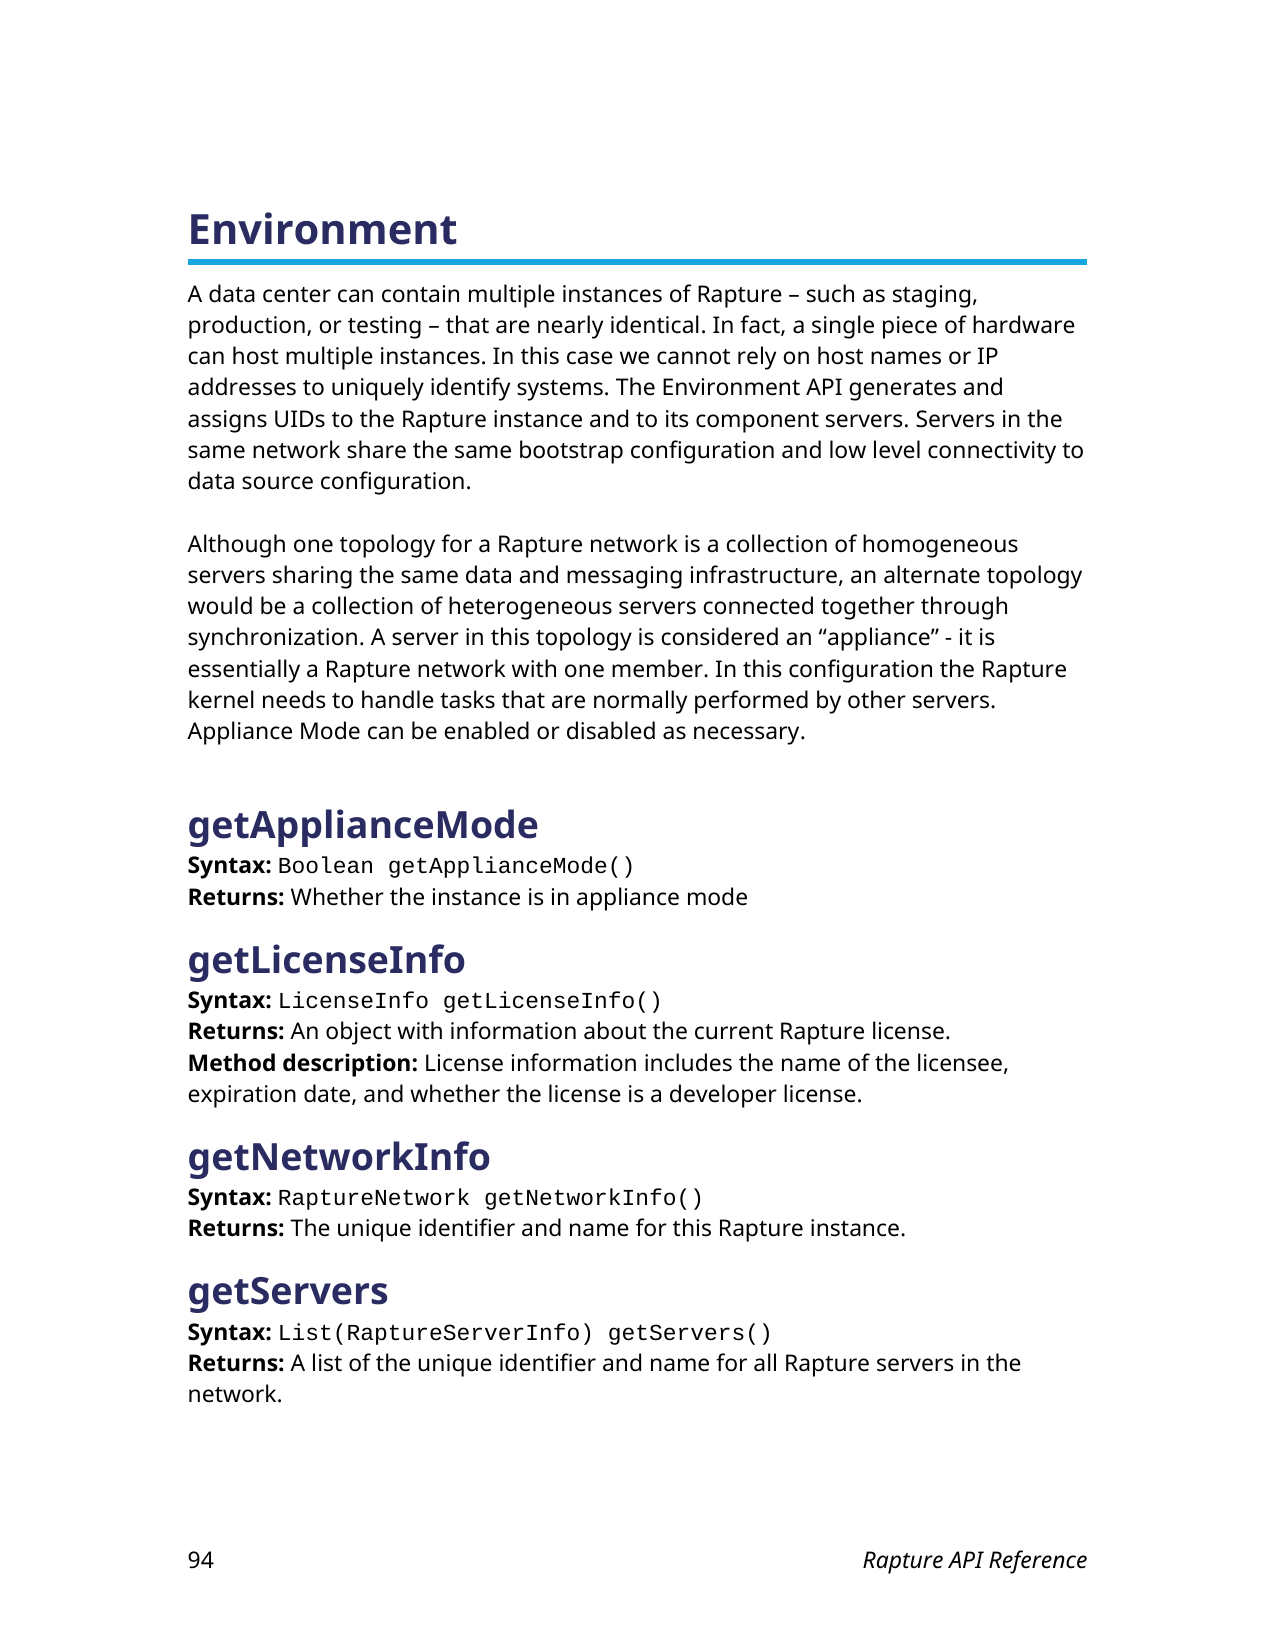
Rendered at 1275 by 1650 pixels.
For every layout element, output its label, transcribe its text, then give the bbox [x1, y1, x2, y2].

subtitle Environment [187, 200, 1087, 265]
subtitle getApplianceMode [187, 798, 1087, 849]
subtitle getServers [187, 1264, 1087, 1315]
text Returns: The unique identifier and name for this Rapture instance. [187, 1212, 1087, 1243]
text Syntax: List(RaptureServerInfo) getServers() [187, 1315, 1087, 1347]
text Syntax: Boolean getApplianceMode() [187, 849, 1087, 881]
text Although one topology for a Rapture network is a collection of homogeneous servers sharing the same data and messaging infrastructure, an alternate topology would be a collection of heterogeneous servers connected together through synchronization. A server in this topology is considered an “appliance” - it is essentially a Rapture network with one member. In this configuration the Rapture kernel needs to handle tasks that are normally performed by other servers. Appliance Mode can be enabled or disabled as necessary. [187, 496, 1087, 746]
text Returns: An object with information about the current Rapture license. [187, 1015, 1087, 1047]
subtitle getLicenseInfo [187, 933, 1087, 984]
text Returns: Whether the instance is in appliance mode [187, 881, 1087, 912]
text Method description: License information includes the name of the licensee, expiration date, and whether the license is a developer license. [187, 1047, 1087, 1109]
text A data center can contain multiple instances of Rapture – such as staging, production, or testing – that are nearly identical. In fact, a single piece of hardware can host multiple instances. In this case we cannot rely on host names or IP addresses to uniquely identify systems. The Environment API generates and assigns UIDs to the Rapture instance and to its component servers. Servers in the same network share the same bootstrap configuration and low level connectivity to data source configuration. [187, 278, 1087, 496]
text Returns: A list of the unique identifier and name for all Rapture servers in the network. [187, 1347, 1087, 1409]
subtitle getNetworkInfo [187, 1130, 1087, 1181]
text Syntax: LicenseInfo getLicenseInfo() [187, 984, 1087, 1015]
text Syntax: RaptureNetwork getNetworkInfo() [187, 1181, 1087, 1212]
